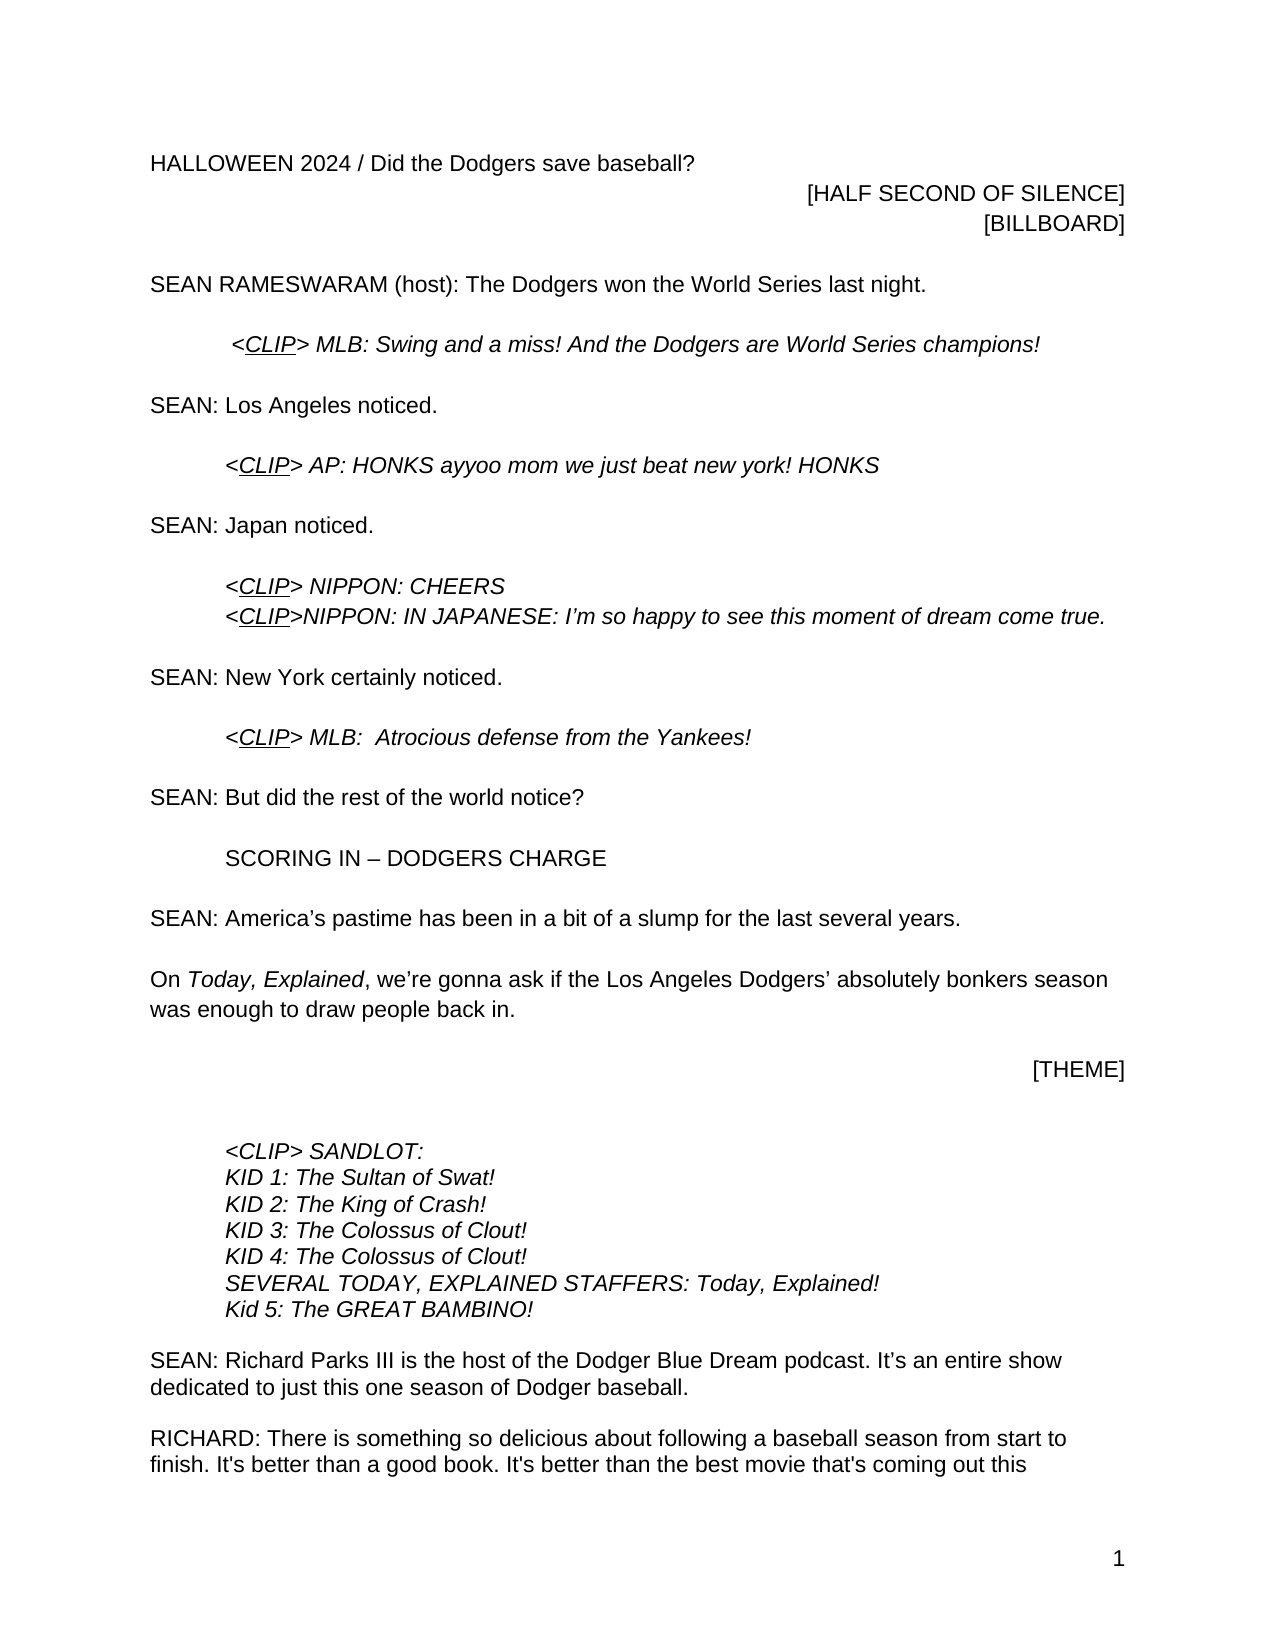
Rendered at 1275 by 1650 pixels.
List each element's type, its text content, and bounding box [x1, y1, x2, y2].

text <CLIP> MLB: Swing and a miss! And the Dodgers are World Series champions! [225, 331, 1125, 358]
text <CLIP>NIPPON: IN JAPANESE: I’m so happy to see this moment of dream come true. [225, 603, 1125, 629]
text [HALF SECOND OF SILENCE] [150, 180, 1125, 207]
text SEAN: Japan noticed. [150, 512, 1125, 539]
text SEAN: America’s pastime has been in a bit of a slump for the last several years. On Today, Explained, we’re gonna ask if the Los Angeles Dodgers’ absolutely bonkers season was enough to draw people back in. [150, 905, 1125, 1052]
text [150, 1425, 1125, 1478]
text SEAN: New York certainly noticed. [150, 663, 1125, 690]
text <CLIP> SANDLOT: KID 1: The Sultan of Swat! KID 2: The King of Crash! KID 3: The Colossus of Clout! KID 4: The Colossus of Clout! SEVERAL TODAY, EXPLAINED STAFFERS: Today, Explained! Kid 5: The GREAT BAMBINO! [150, 1111, 1125, 1322]
text <CLIP> MLB: Atrocious defense from the Yankees! [150, 724, 1125, 750]
text <CLIP> NIPPON: CHEERS [225, 573, 1125, 599]
text SEAN RAMESWARAM (host): The Dodgers won the World Series last night. [150, 271, 1125, 297]
text [BILLBOARD] [150, 210, 1125, 237]
text SEAN: Los Angeles noticed. [150, 392, 1125, 418]
text SEAN: Richard Parks III is the host of the Dodger Blue Dream podcast. It’s an entire show dedicated to just this one season of Dodger baseball. [150, 1347, 1125, 1400]
text SEAN: But did the rest of the world notice? [150, 784, 1125, 811]
text SCORING IN – DODGERS CHARGE [150, 845, 1125, 871]
text [THEME] [150, 1056, 1125, 1083]
text <CLIP> AP: HONKS ayyoo mom we just beat new york! HONKS [225, 452, 1125, 478]
text HALLOWEEN 2024 / Did the Dodgers save baseball? [150, 150, 1125, 176]
